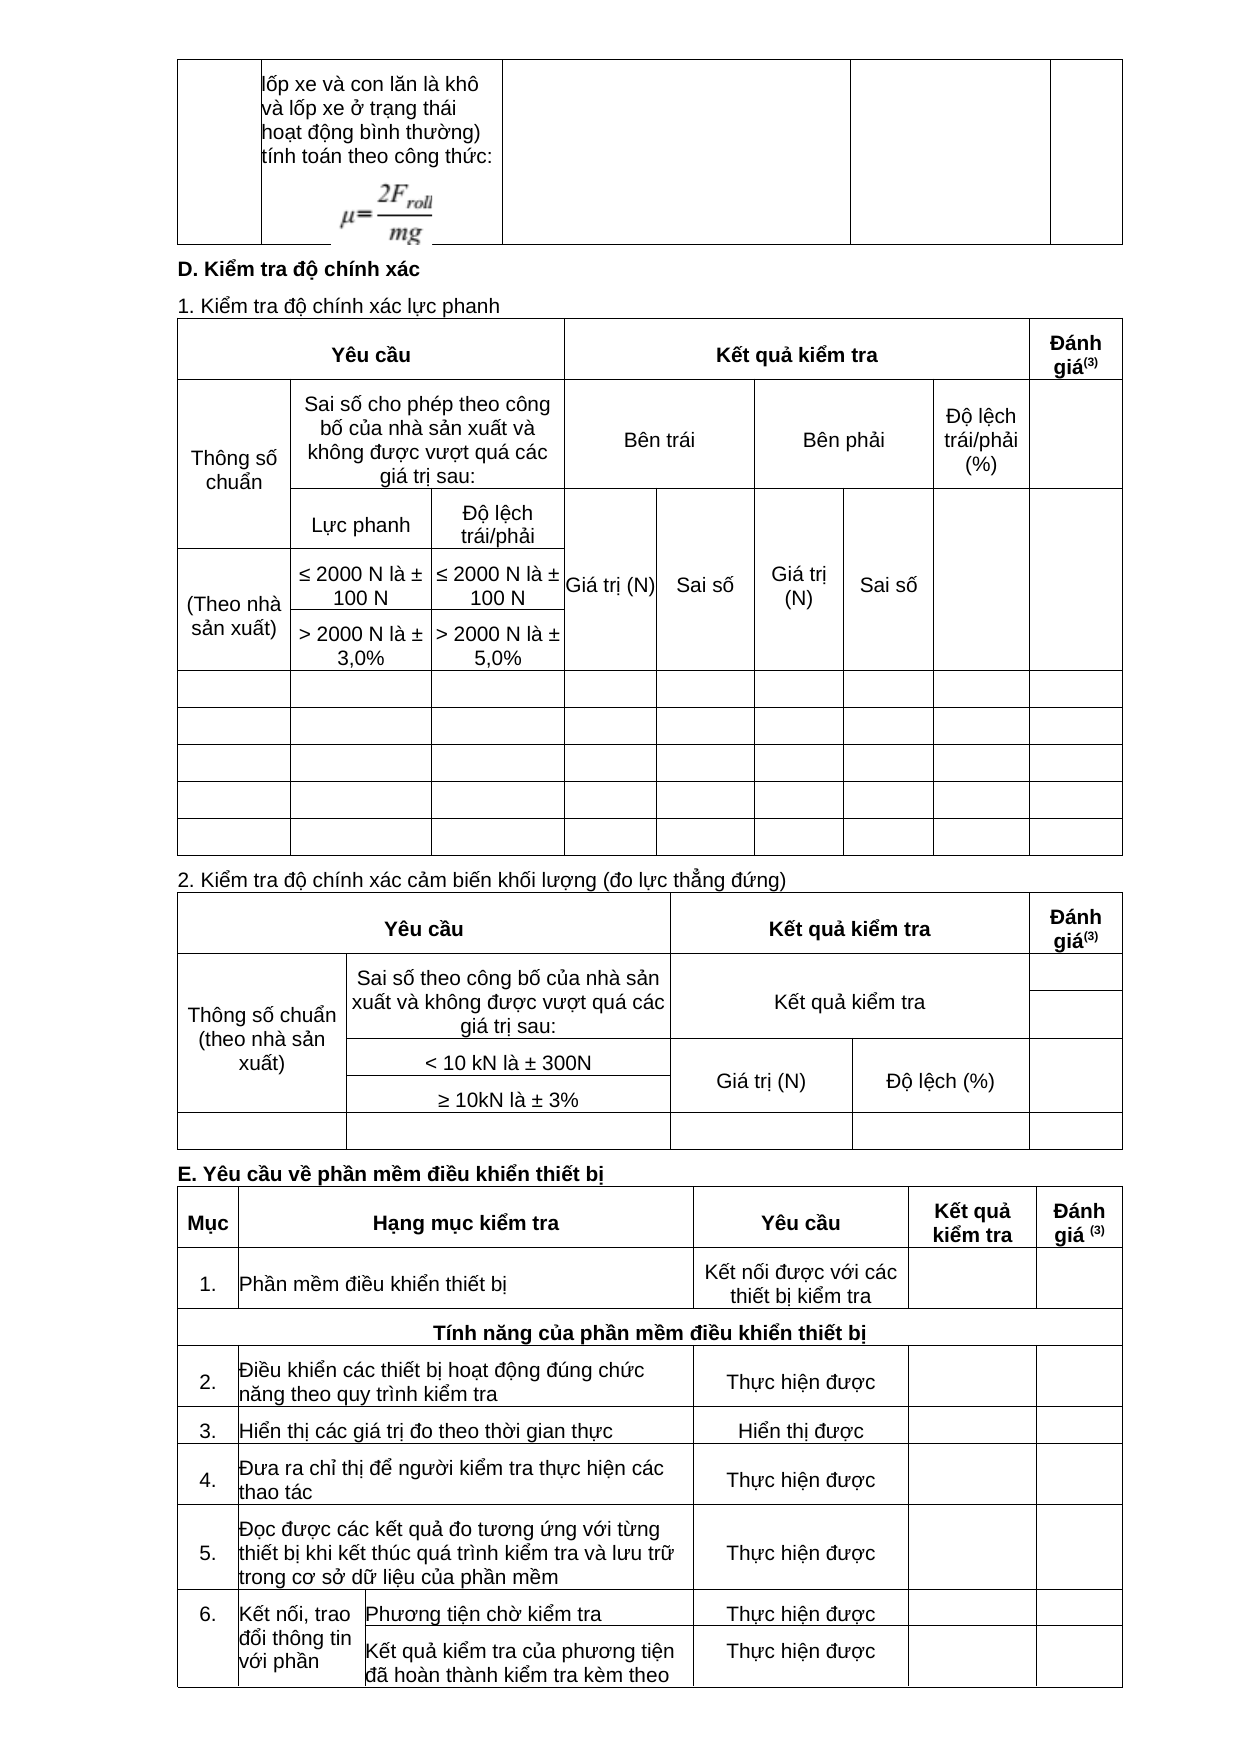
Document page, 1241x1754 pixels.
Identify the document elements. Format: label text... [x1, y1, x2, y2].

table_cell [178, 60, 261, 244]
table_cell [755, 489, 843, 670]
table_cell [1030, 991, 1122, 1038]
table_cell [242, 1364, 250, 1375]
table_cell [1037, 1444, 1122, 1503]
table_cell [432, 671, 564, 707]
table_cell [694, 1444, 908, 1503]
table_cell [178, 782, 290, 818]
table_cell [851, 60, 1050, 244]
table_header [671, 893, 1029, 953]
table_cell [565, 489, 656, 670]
picture [331, 180, 433, 245]
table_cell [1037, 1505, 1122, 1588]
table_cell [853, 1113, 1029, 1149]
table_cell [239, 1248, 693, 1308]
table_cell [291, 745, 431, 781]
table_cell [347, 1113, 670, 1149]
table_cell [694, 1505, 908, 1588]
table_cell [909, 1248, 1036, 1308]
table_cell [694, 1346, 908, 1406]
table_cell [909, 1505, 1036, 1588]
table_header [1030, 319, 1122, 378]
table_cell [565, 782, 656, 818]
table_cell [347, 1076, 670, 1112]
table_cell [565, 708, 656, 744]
text D. Kiểm tra độ chính xác [177, 257, 1122, 281]
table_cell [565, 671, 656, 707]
text 2. Kiểm tra độ chính xác cảm biến khối lượng (đo lực thẳng đứng) [177, 868, 1122, 892]
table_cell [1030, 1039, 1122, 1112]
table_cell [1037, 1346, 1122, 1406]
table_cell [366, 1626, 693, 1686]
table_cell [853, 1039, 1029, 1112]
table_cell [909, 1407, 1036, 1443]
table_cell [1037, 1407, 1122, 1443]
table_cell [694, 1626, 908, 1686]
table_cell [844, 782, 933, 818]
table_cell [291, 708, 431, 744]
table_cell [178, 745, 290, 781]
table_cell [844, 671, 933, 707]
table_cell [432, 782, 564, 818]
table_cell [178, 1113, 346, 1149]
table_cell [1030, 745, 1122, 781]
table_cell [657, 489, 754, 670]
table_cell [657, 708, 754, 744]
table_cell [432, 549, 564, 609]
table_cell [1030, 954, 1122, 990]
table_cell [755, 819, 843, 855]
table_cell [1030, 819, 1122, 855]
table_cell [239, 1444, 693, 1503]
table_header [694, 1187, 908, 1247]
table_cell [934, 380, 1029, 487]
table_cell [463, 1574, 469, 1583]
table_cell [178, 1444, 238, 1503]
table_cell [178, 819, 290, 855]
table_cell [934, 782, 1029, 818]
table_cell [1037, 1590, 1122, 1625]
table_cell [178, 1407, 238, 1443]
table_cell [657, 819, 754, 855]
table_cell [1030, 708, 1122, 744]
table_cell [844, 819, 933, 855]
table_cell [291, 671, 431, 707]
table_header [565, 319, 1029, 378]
text 1. Kiểm tra độ chính xác lực phanh [177, 294, 1122, 318]
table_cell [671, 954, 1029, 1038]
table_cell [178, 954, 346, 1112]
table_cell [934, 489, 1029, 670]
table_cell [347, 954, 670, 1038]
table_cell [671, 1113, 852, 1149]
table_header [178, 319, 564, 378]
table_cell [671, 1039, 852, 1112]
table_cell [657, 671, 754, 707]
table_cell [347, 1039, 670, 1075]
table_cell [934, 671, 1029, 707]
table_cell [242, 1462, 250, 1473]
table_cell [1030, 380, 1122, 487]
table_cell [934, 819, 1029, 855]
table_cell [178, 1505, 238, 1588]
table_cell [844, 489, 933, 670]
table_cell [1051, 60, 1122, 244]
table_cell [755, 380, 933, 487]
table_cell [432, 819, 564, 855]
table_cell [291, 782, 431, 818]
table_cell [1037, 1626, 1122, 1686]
text E. Yêu cầu về phần mềm điều khiển thiết bị [177, 1162, 1122, 1186]
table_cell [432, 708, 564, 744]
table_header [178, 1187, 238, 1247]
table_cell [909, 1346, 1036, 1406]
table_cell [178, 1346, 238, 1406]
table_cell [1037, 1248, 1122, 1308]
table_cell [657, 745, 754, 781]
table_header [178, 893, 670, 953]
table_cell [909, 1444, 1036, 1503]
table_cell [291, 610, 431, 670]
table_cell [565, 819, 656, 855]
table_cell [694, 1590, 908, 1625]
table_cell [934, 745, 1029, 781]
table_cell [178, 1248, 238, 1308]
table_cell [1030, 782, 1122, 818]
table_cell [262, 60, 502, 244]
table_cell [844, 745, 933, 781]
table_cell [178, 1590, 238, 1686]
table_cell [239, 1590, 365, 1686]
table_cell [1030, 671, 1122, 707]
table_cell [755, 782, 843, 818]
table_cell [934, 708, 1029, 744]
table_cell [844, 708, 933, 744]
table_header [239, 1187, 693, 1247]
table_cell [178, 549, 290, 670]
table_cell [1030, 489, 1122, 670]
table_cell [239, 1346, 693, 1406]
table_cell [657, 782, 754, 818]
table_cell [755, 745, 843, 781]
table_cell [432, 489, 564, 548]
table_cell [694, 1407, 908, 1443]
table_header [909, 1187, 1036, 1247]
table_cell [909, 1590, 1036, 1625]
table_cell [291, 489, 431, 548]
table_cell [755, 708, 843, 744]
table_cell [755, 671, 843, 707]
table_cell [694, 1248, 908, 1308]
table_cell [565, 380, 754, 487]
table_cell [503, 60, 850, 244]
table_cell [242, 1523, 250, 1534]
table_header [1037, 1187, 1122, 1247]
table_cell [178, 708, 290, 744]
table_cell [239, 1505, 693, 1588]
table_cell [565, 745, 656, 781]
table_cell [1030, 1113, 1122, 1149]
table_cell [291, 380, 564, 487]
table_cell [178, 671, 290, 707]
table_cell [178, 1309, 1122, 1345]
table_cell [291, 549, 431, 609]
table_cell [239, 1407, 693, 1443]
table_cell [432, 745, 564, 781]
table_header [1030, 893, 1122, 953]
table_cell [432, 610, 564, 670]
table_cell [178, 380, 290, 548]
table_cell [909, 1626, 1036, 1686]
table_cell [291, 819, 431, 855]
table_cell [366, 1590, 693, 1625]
